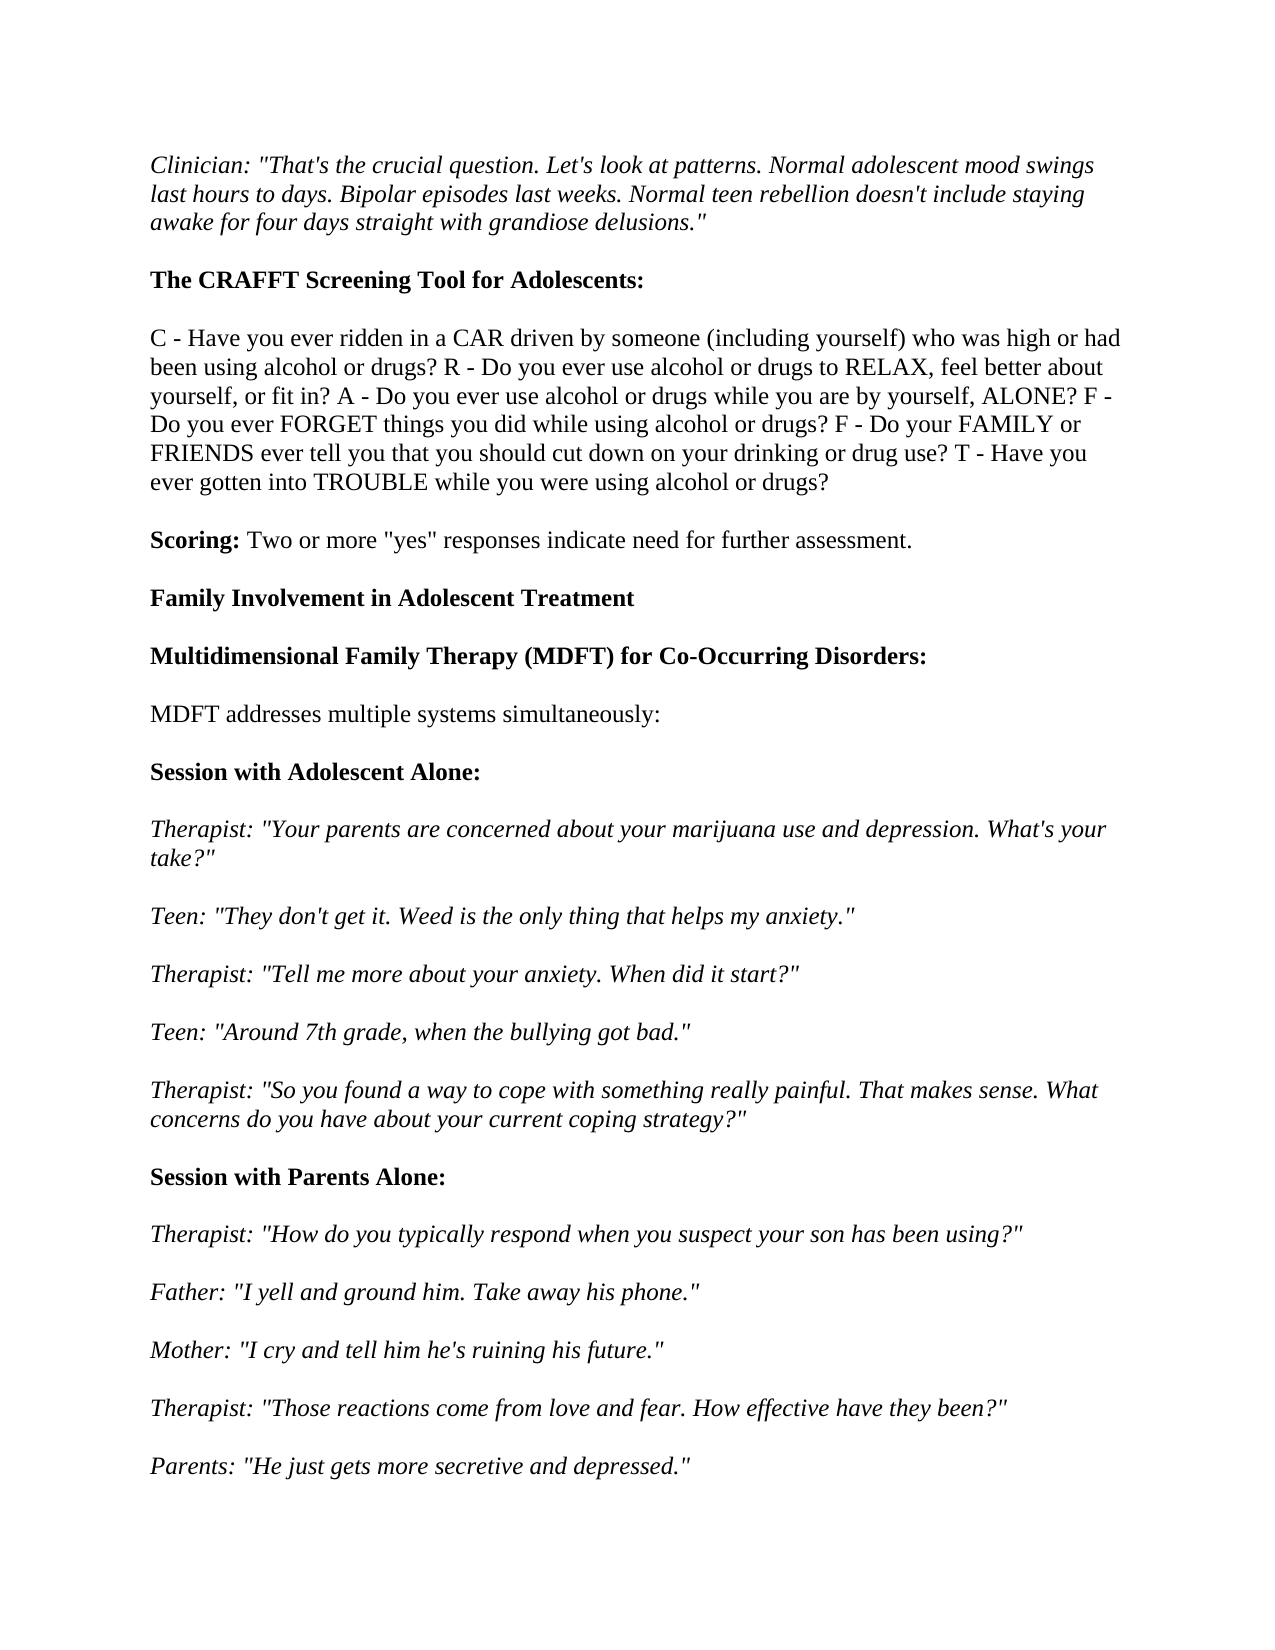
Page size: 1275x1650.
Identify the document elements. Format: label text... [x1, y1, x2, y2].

text Parents: "He just gets more secretive and depressed." [150, 1451, 1125, 1480]
text Session with Parents Alone: [150, 1162, 1125, 1190]
text Teen: "They don't get it. Weed is the only thing that helps my anxiety." [150, 901, 1125, 930]
text Mother: "I cry and tell him he's ruining his future." [150, 1335, 1125, 1364]
text Therapist: "Your parents are concerned about your marijuana use and depression. What's your take?" [150, 814, 1125, 872]
text Session with Adolescent Alone: [150, 757, 1125, 785]
text Therapist: "Tell me more about your anxiety. When did it start?" [150, 959, 1125, 988]
text Therapist: "How do you typically respond when you suspect your son has been using?" [150, 1219, 1125, 1248]
text MDFT addresses multiple systems simultaneously: [150, 699, 1125, 727]
text Clinician: "That's the crucial question. Let's look at patterns. Normal adolescent mood swings last hours to days. Bipolar episodes last weeks. Normal teen rebellion doesn't include staying awake for four days straight with grandiose delusions." [150, 150, 1125, 236]
text Family Involvement in Adolescent Treatment [150, 583, 1125, 612]
text Father: "I yell and ground him. Take away his phone." [150, 1277, 1125, 1306]
text Scoring: Two or more "yes" responses indicate need for further assessment. [150, 525, 1125, 554]
text C - Have you ever ridden in a CAR driven by someone (including yourself) who was high or had been using alcohol or drugs? R - Do you ever use alcohol or drugs to RELAX, feel better about yourself, or fit in? A - Do you ever use alcohol or drugs while you are by yourself, ALONE? F - Do you ever FORGET things you did while using alcohol or drugs? F - Do your FAMILY or FRIENDS ever tell you that you should cut down on your drinking or drug use? T - Have you ever gotten into TROUBLE while you were using alcohol or drugs? [150, 323, 1125, 496]
text Therapist: "So you found a way to cope with something really painful. That makes sense. What concerns do you have about your current coping strategy?" [150, 1075, 1125, 1132]
text Teen: "Around 7th grade, when the bullying got bad." [150, 1017, 1125, 1046]
text The CRAFFT Screening Tool for Adolescents: [150, 265, 1125, 294]
text Multidimensional Family Therapy (MDFT) for Co-Occurring Disorders: [150, 641, 1125, 669]
text Therapist: "Those reactions come from love and fear. How effective have they been?" [150, 1393, 1125, 1422]
